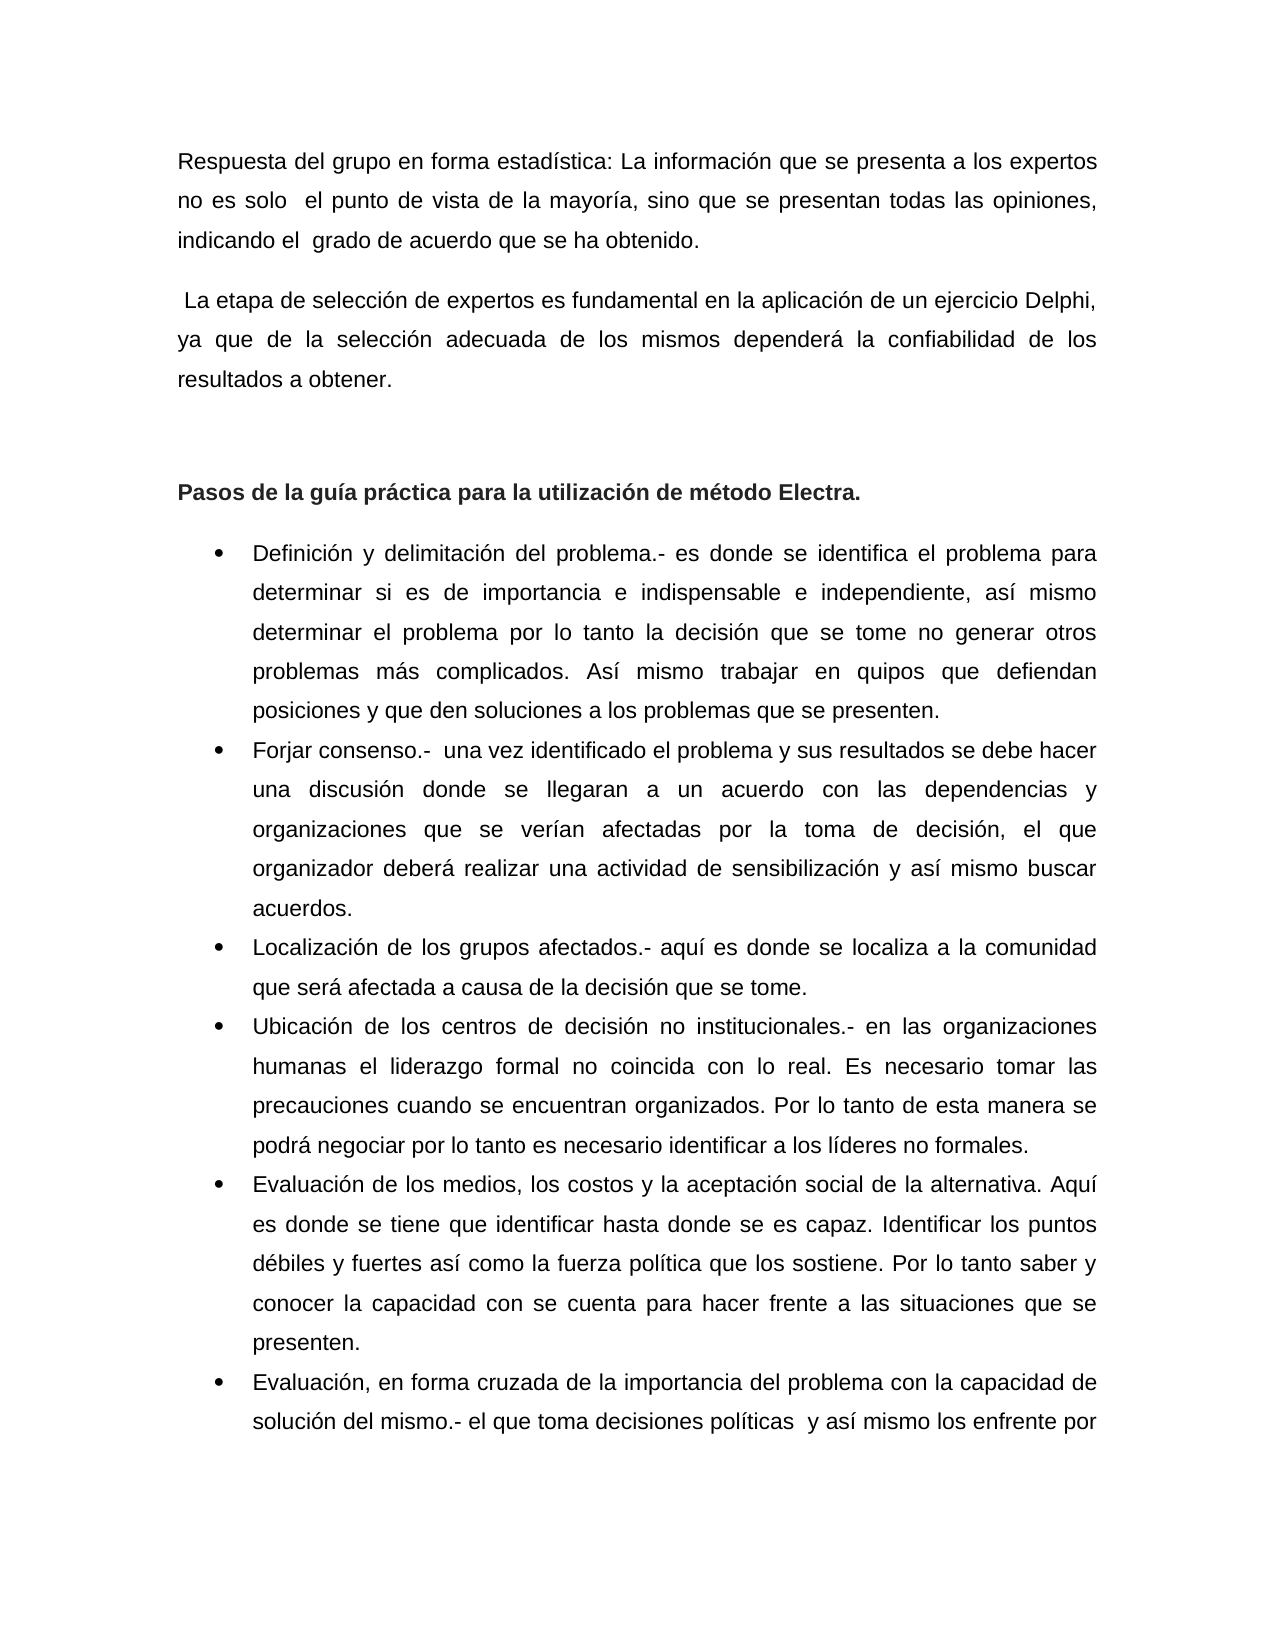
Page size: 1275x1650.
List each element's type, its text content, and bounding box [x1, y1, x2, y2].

list Forjar consenso.- una vez identificado el problema y sus resultados se debe hacer una discusión donde se llegaran a un acuerdo con las dependencias y organizaciones que se verían afectadas por la toma de decisión, el que organizador deberá realizar una actividad de sensibilización y así mismo buscar acuerdos. [215, 737, 1098, 921]
list Evaluación de los medios, los costos y la aceptación social de la alternativa. Aquí es donde se tiene que identificar hasta donde se es capaz. Identificar los puntos débiles y fuertes así como la fuerza política que los sostiene. Por lo tanto saber y conocer la capacidad con se cuenta para hacer frente a las situaciones que se presenten. [215, 1171, 1098, 1356]
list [215, 1369, 1098, 1434]
list Localización de los grupos afectados.- aquí es donde se localiza a la comunidad que será afectada a causa de la decisión que se tome. [215, 934, 1098, 1000]
list Definición y delimitación del problema.- es donde se identifica el problema para determinar si es de importancia e indispensable e independiente, así mismo determinar el problema por lo tanto la decisión que se tome no generar otros problemas más complicados. Así mismo trabajar en quipos que defiendan posiciones y que den soluciones a los problemas que se presenten. [215, 539, 1098, 724]
list Ubicación de los centros de decisión no institucionales.- en las organizaciones humanas el liderazgo formal no coincida con lo real. Es necesario tomar las precauciones cuando se encuentran organizados. Por lo tanto de esta manera se podrá negociar por lo tanto es necesario identificar a los líderes no formales. [215, 1013, 1098, 1158]
text Respuesta del grupo en forma estadística: La información que se presenta a los expertos no es solo el punto de vista de la mayoría, sino que se presentan todas las opiniones, indicando el grado de acuerdo que se ha obtenido. [177, 148, 1098, 253]
text La etapa de selección de expertos es fundamental en la aplicación de un ejercicio Delphi, ya que de la selección adecuada de los mismos dependerá la confiabilidad de los resultados a obtener. [177, 287, 1098, 392]
text Pasos de la guía práctica para la utilización de método Electra. [177, 479, 1098, 506]
